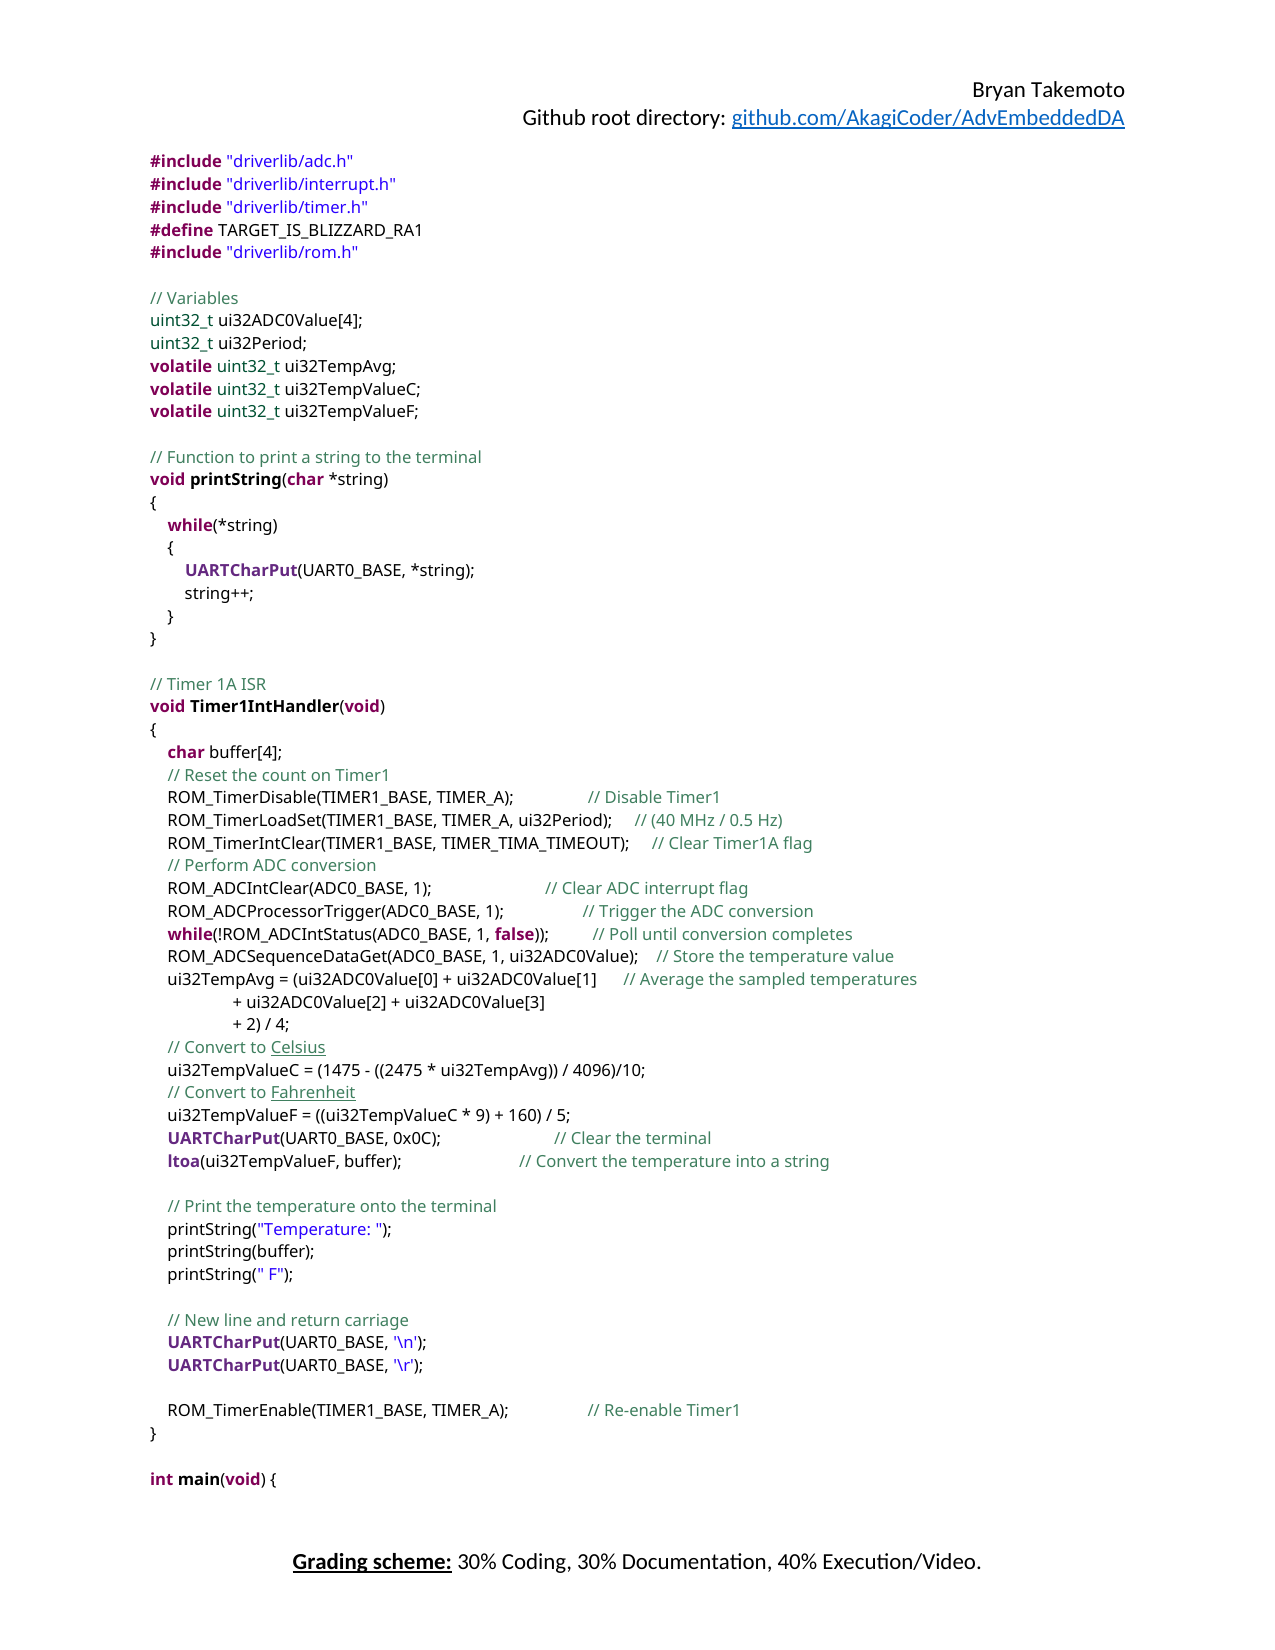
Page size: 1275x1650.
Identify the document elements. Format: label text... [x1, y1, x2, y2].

text #define TARGET_IS_BLIZZARD_RA1 [150, 218, 1125, 241]
text void Timer1IntHandler(void) [150, 695, 1125, 718]
text // Function to print a string to the terminal [150, 445, 1125, 468]
text { [150, 536, 1125, 559]
text // Convert to Celsius [150, 1036, 1125, 1058]
text + ui32ADC0Value[2] + ui32ADC0Value[3] [150, 990, 1125, 1013]
text string++; [150, 581, 1125, 604]
text } [150, 627, 1125, 649]
text { [150, 491, 1125, 513]
text // Perform ADC conversion [150, 854, 1125, 877]
text // Reset the count on Timer1 [150, 763, 1125, 786]
text { [150, 718, 1125, 740]
text } [150, 604, 1125, 627]
text #include "driverlib/adc.h" [150, 150, 1125, 173]
text void printString(char *string) [150, 468, 1125, 491]
text // Variables [150, 286, 1125, 309]
text // Convert to Fahrenheit [150, 1081, 1125, 1104]
text #include "driverlib/interrupt.h" [150, 173, 1125, 195]
text ui32TempAvg = (ui32ADC0Value[0] + ui32ADC0Value[1] // Average the sampled temperatures [150, 967, 1125, 990]
text UARTCharPut(UART0_BASE, *string); [150, 559, 1125, 581]
text while(*string) [150, 513, 1125, 536]
text char buffer[4]; [150, 740, 1125, 763]
text ui32TempValueF = ((ui32TempValueC * 9) + 160) / 5; [150, 1104, 1125, 1126]
text ROM_TimerEnable(TIMER1_BASE, TIMER_A); // Re-enable Timer1 [150, 1399, 1125, 1422]
text int main(void) { [150, 1467, 1125, 1490]
text ROM_ADCProcessorTrigger(ADC0_BASE, 1); // Trigger the ADC conversion [150, 899, 1125, 922]
text volatile uint32_t ui32TempValueC; [150, 377, 1125, 400]
text // Print the temperature onto the terminal [150, 1194, 1125, 1217]
text volatile uint32_t ui32TempValueF; [150, 400, 1125, 422]
text UARTCharPut(UART0_BASE, '\r'); [150, 1353, 1125, 1376]
text #include "driverlib/timer.h" [150, 195, 1125, 218]
text ui32TempValueC = (1475 - ((2475 * ui32TempAvg)) / 4096)/10; [150, 1058, 1125, 1081]
text #include "driverlib/rom.h" [150, 241, 1125, 263]
text ROM_TimerIntClear(TIMER1_BASE, TIMER_TIMA_TIMEOUT); // Clear Timer1A flag [150, 831, 1125, 854]
text ROM_ADCIntClear(ADC0_BASE, 1); // Clear ADC interrupt flag [150, 877, 1125, 899]
text ROM_TimerDisable(TIMER1_BASE, TIMER_A); // Disable Timer1 [150, 786, 1125, 808]
text ROM_TimerLoadSet(TIMER1_BASE, TIMER_A, ui32Period); // (40 MHz / 0.5 Hz) [150, 808, 1125, 831]
text printString(" F"); [150, 1263, 1125, 1285]
text // Timer 1A ISR [150, 672, 1125, 695]
text printString(buffer); [150, 1240, 1125, 1263]
text UARTCharPut(UART0_BASE, 0x0C); // Clear the terminal [150, 1126, 1125, 1149]
text volatile uint32_t ui32TempAvg; [150, 354, 1125, 377]
text uint32_t ui32ADC0Value[4]; [150, 309, 1125, 332]
text uint32_t ui32Period; [150, 332, 1125, 354]
text printString("Temperature: "); [150, 1217, 1125, 1240]
text } [150, 1422, 1125, 1444]
text // New line and return carriage [150, 1308, 1125, 1331]
text + 2) / 4; [150, 1013, 1125, 1036]
text ltoa(ui32TempValueF, buffer); // Convert the temperature into a string [150, 1149, 1125, 1172]
text while(!ROM_ADCIntStatus(ADC0_BASE, 1, false)); // Poll until conversion completes [150, 922, 1125, 945]
text UARTCharPut(UART0_BASE, '\n'); [150, 1331, 1125, 1353]
text ROM_ADCSequenceDataGet(ADC0_BASE, 1, ui32ADC0Value); // Store the temperature value [150, 945, 1125, 967]
